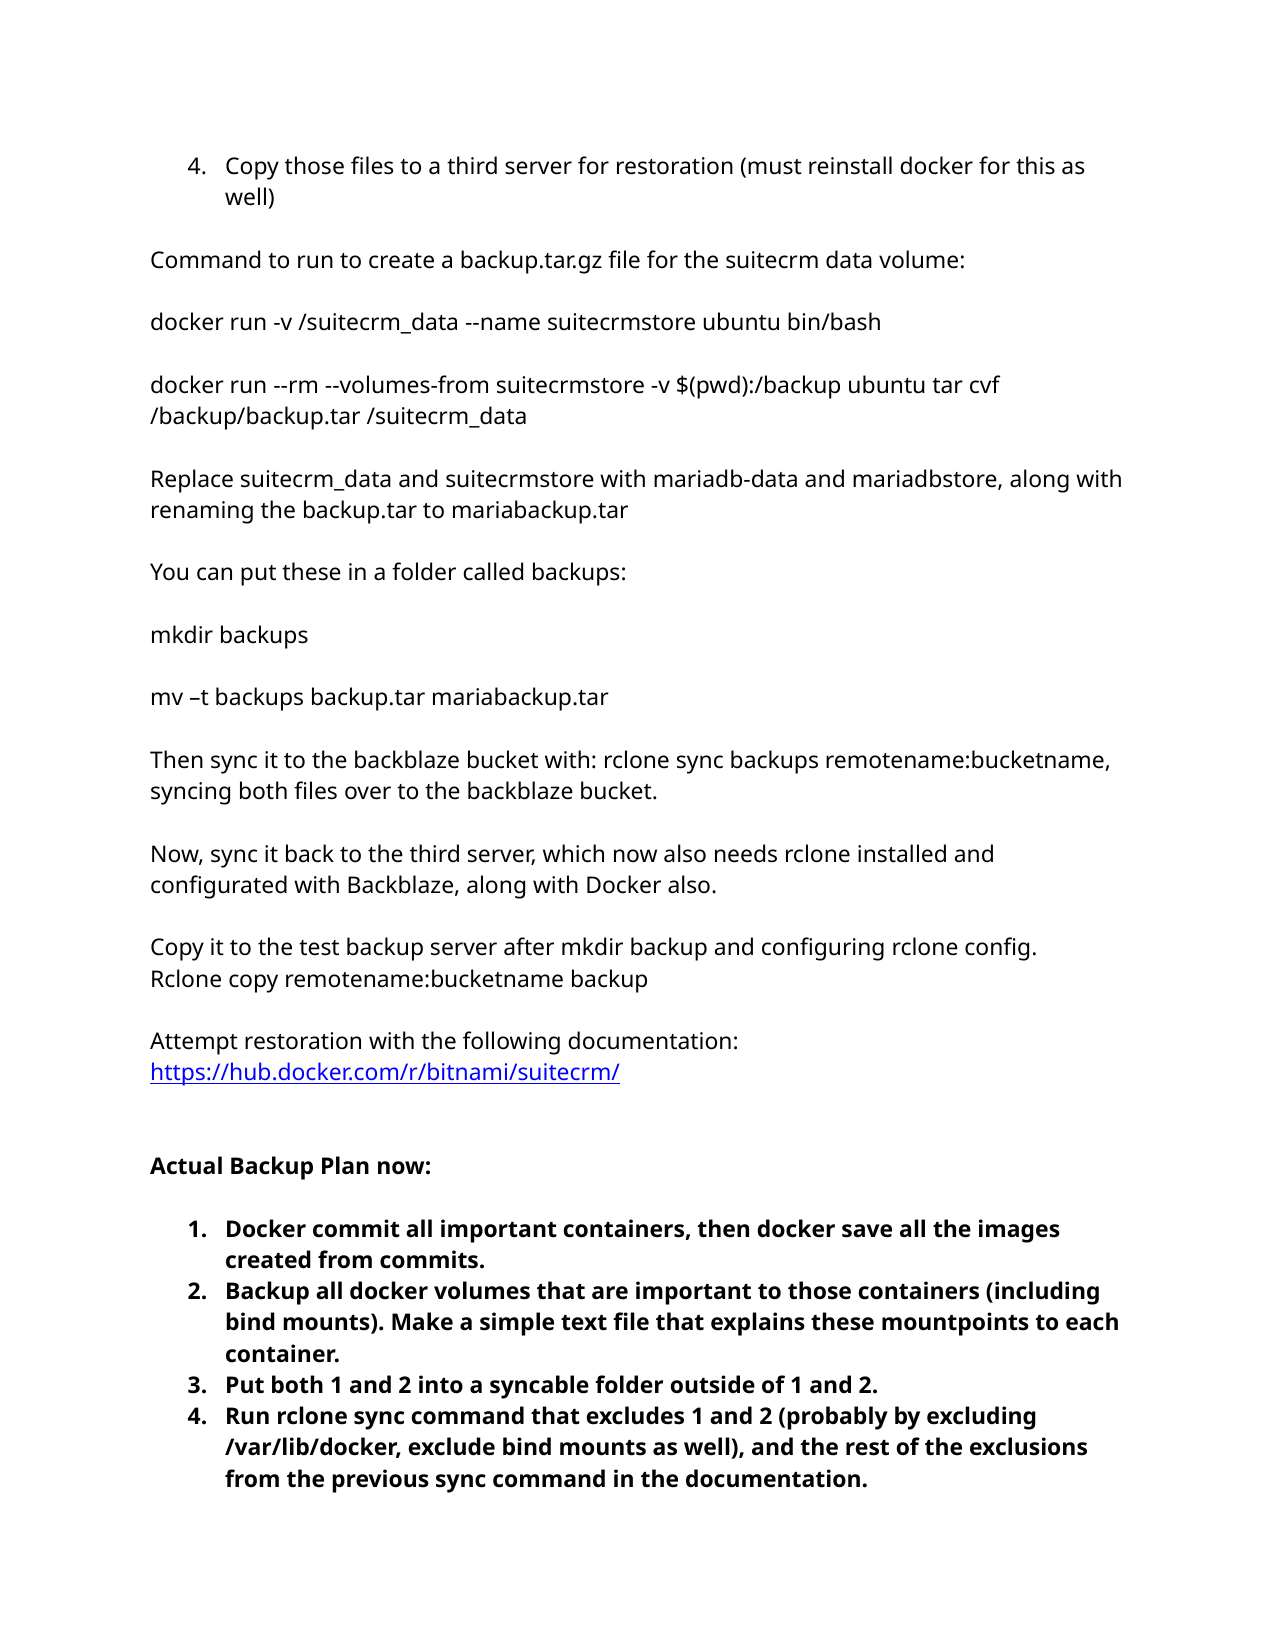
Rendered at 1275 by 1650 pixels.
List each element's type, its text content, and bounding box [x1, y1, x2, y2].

list Run rclone sync command that excludes 1 and 2 (probably by excluding /var/lib/docker, exclude bind mounts as well), and the rest of the exclusions from the previous sync command in the documentation. [187, 1400, 1125, 1494]
text Now, sync it back to the third server, which now also needs rclone installed and configurated with Backblaze, along with Docker also. [150, 837, 1125, 900]
text Copy it to the test backup server after mkdir backup and configuring rclone config. [150, 931, 1125, 962]
list Copy those files to a third server for restoration (must reinstall docker for this as well) [187, 150, 1125, 212]
text Actual Backup Plan now: [150, 1150, 1125, 1181]
text You can put these in a folder called backups: [150, 556, 1125, 587]
text Rclone copy remotename:bucketname backup [150, 962, 1125, 994]
text mkdir backups [150, 619, 1125, 650]
text Then sync it to the backblaze bucket with: rclone sync backups remotename:bucketname, syncing both files over to the backblaze bucket. [150, 744, 1125, 806]
list Backup all docker volumes that are important to those containers (including bind mounts). Make a simple text file that explains these mountpoints to each container. [187, 1275, 1125, 1369]
list Docker commit all important containers, then docker save all the images created from commits. [187, 1212, 1125, 1275]
text docker run -v /suitecrm_data --name suitecrmstore ubuntu bin/bash [150, 306, 1125, 337]
text Attempt restoration with the following documentation: https://hub.docker.com/r/bitnami/suitecrm/ [150, 1025, 1125, 1087]
text Command to run to create a backup.tar.gz file for the suitecrm data volume: [150, 244, 1125, 275]
text mv –t backups backup.tar mariabackup.tar [150, 681, 1125, 712]
list Put both 1 and 2 into a syncable folder outside of 1 and 2. [187, 1369, 1125, 1400]
text docker run --rm --volumes-from suitecrmstore -v $(pwd):/backup ubuntu tar cvf /backup/backup.tar /suitecrm_data [150, 369, 1125, 431]
text Replace suitecrm_data and suitecrmstore with mariadb-data and mariadbstore, along with renaming the backup.tar to mariabackup.tar [150, 462, 1125, 525]
